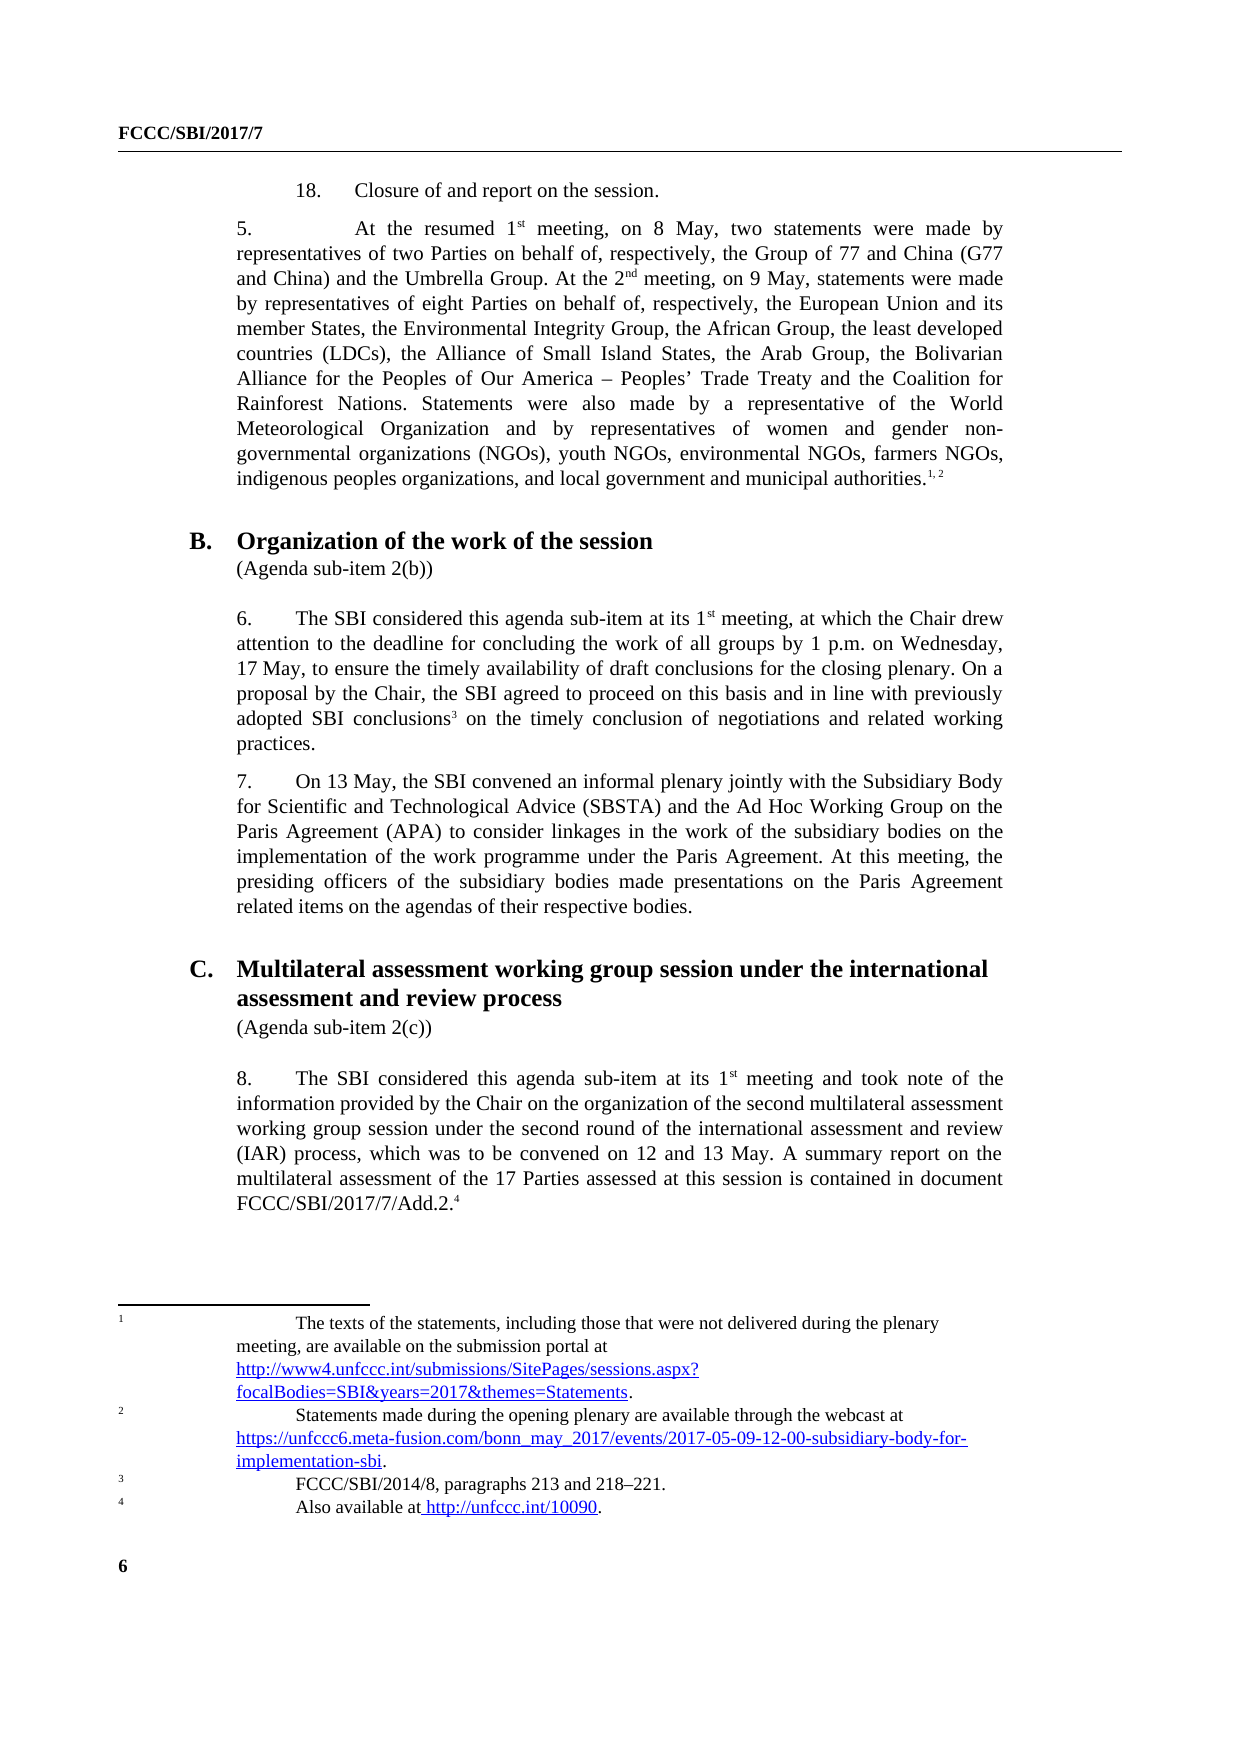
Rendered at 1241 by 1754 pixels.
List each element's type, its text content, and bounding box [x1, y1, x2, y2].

list 8. The SBI considered this agenda sub-item at its 1st meeting and took note of the information provided by the Chair on the organization of the second multilateral assessment working group session under the second round of the international assessment and review (IAR) process, which was to be convened on 12 and 13 May. A summary report on the multilateral assessment of the 17 Parties assessed at this session is contained in document FCCC/SBI/2017/7/Add.2. [236, 1065, 1004, 1215]
list B. Organization of the work of the session [189, 527, 1004, 555]
list 7. On 13 May, the SBI convened an informal plenary jointly with the Subsidiary Body for Scientific and Technological Advice (SBSTA) and the Ad Hoc Working Group on the Paris Agreement (APA) to consider linkages in the work of the subsidiary bodies on the implementation of the work programme under the Paris Agreement. At this meeting, the presiding officers of the subsidiary bodies made presentations on the Paris Agreement related items on the agendas of their respective bodies. [236, 768, 1004, 918]
list 6. The SBI considered this agenda sub-item at its 1st meeting, at which the Chair drew attention to the deadline for concluding the work of all groups by 1 p.m. on Wednesday, 17 May, to ensure the timely availability of draft conclusions for the closing plenary. On a proposal by the Chair, the SBI agreed to proceed on this basis and in line with previously adopted SBI conclusions on the timely conclusion of negotiations and related working practices. [236, 605, 1004, 755]
list 5. At the resumed 1st meeting, on 8 May, two statements were made by representatives of two Parties on behalf of, respectively, the Group of 77 and China (G77 and China) and the Umbrella Group. At the 2nd meeting, on 9 May, statements were made by representatives of eight Parties on behalf of, respectively, the European Union and its member States, the Environmental Integrity Group, the African Group, the least developed countries (LDCs), the Alliance of Small Island States, the Arab Group, the Bolivarian Alliance for the Peoples of Our America – Peoples’ Trade Treaty and the Coalition for Rainforest Nations. Statements were also made by a representative of the World Meteorological Organization and by representatives of women and gender non-governmental organizations (NGOs), youth NGOs, environmental NGOs, farmers NGOs, indigenous peoples organizations, and local government and municipal authorities., [236, 215, 1004, 490]
text (Agenda sub-item 2(b)) [236, 555, 1004, 580]
text 18. Closure of and report on the session. [236, 177, 1004, 202]
list C. Multilateral assessment working group session under the international assessment and review process (Agenda sub-item 2(c)) [189, 955, 1004, 1040]
